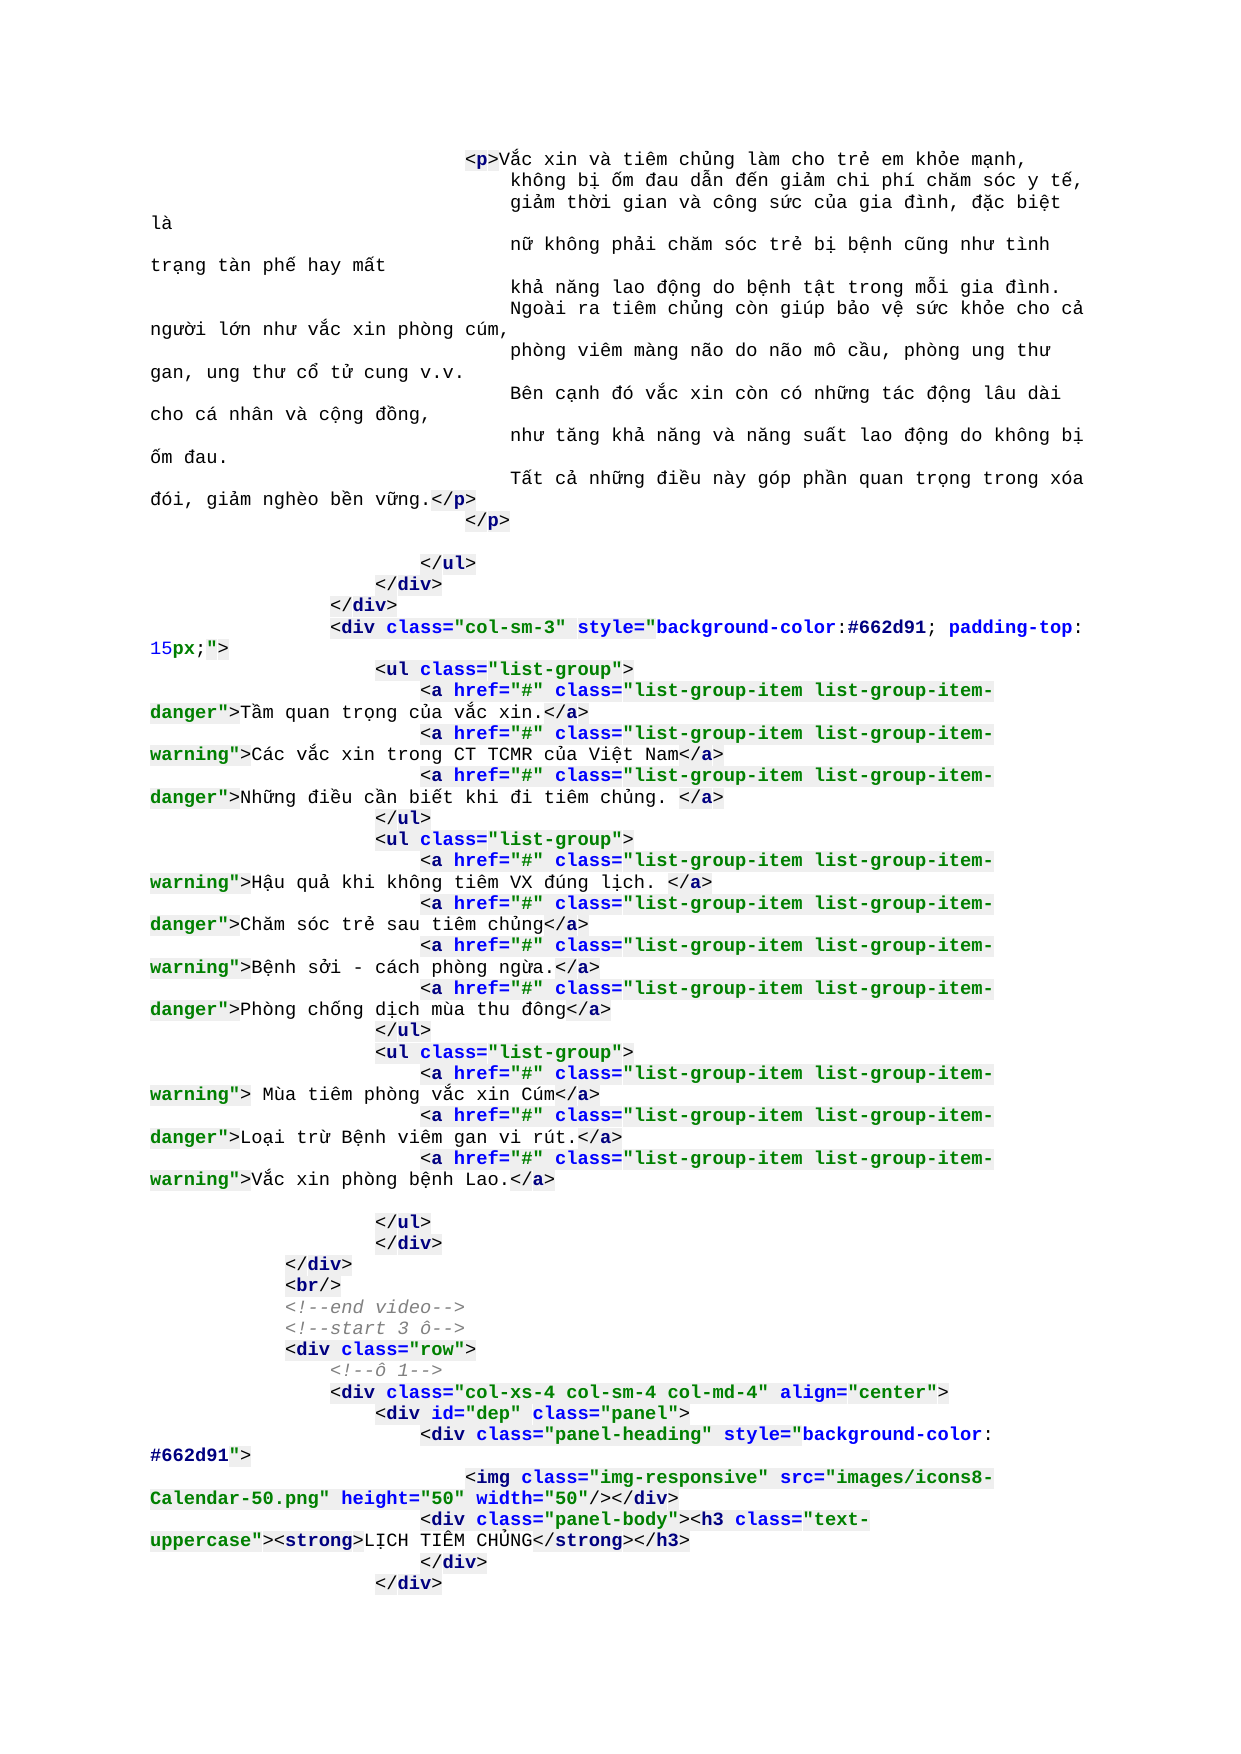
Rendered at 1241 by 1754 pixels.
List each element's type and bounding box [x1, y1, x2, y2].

text [150, 150, 1090, 1595]
